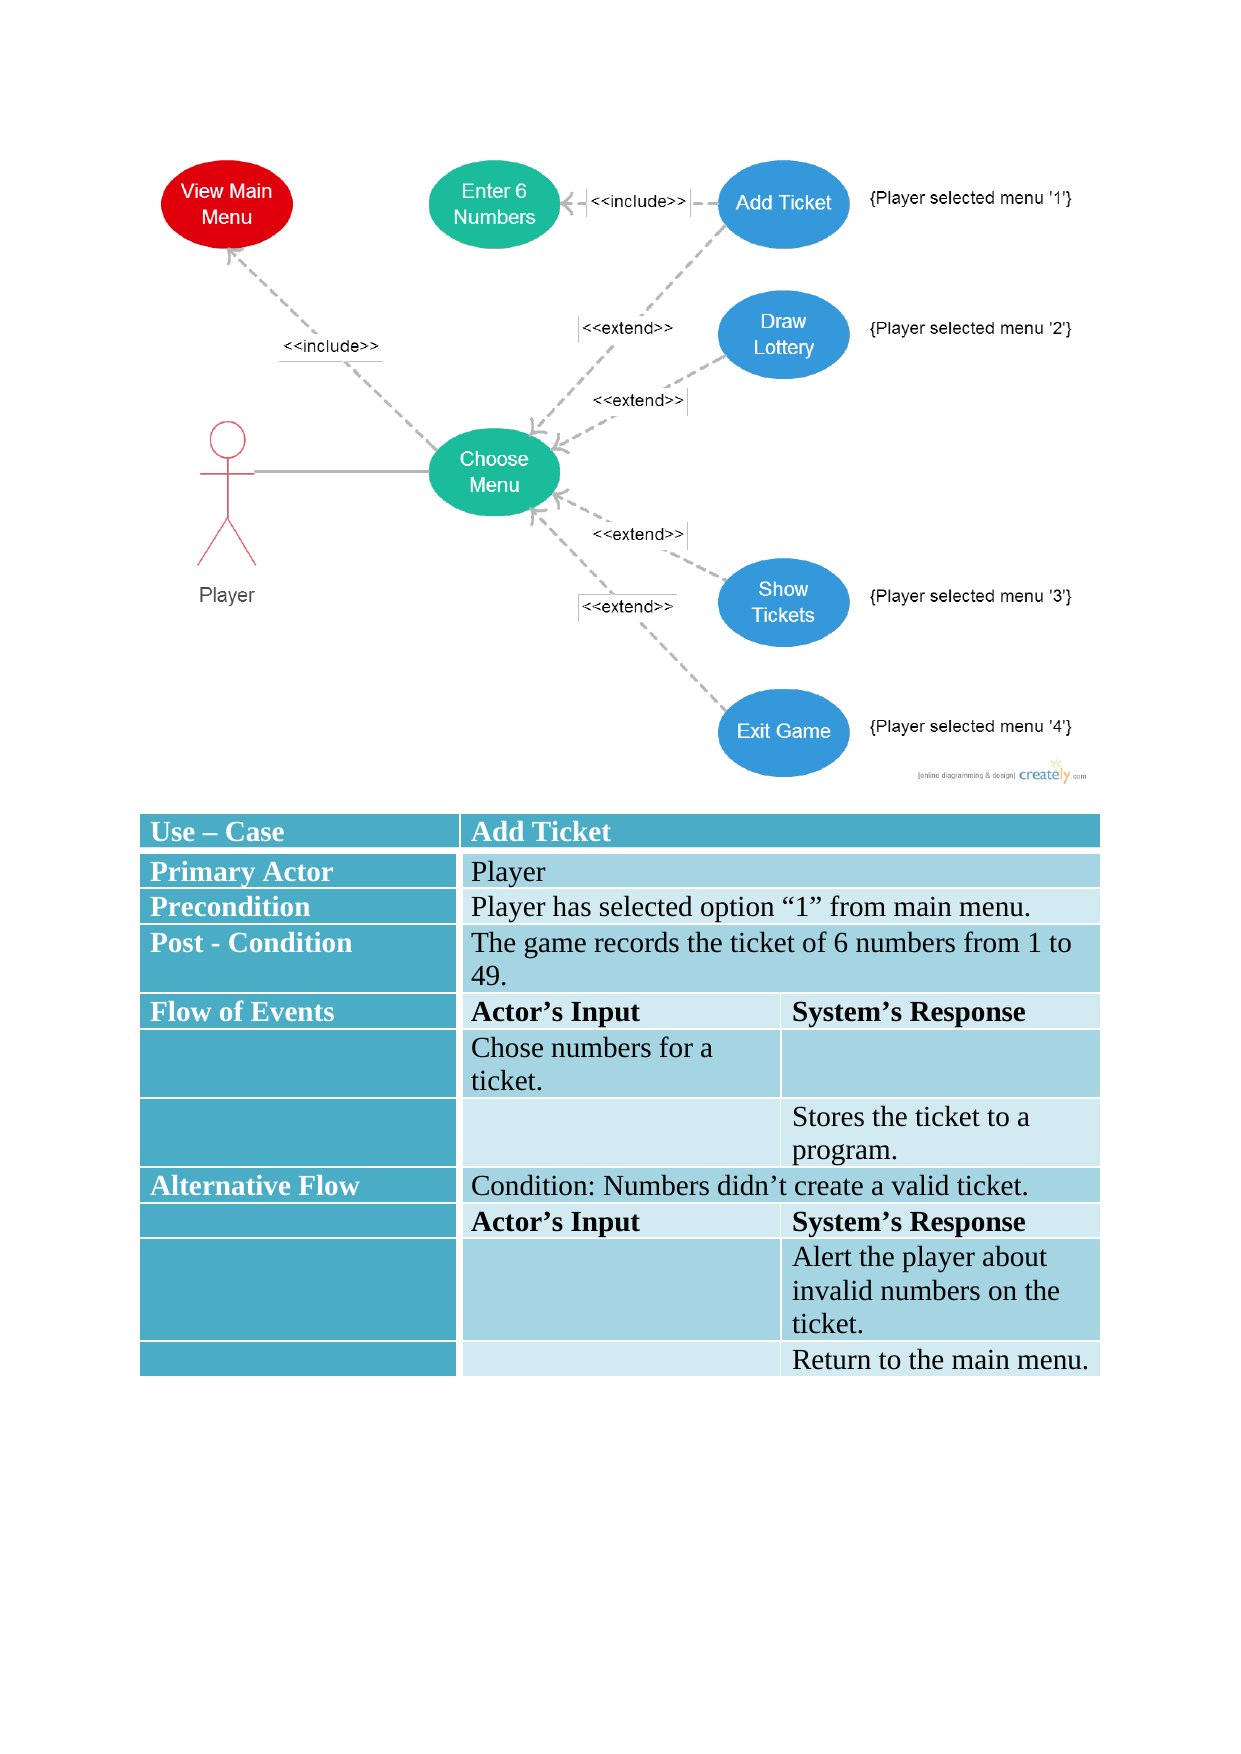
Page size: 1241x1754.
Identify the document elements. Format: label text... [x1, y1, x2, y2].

table_header Add Ticket [461, 814, 1100, 847]
table_cell Precondition [140, 889, 456, 923]
table_cell [140, 1099, 456, 1166]
table_cell Actor’s Input [463, 1204, 780, 1237]
table_cell [140, 1030, 456, 1097]
table_cell Actor’s Input [463, 994, 780, 1028]
table_cell [140, 1204, 456, 1237]
table_header Use – Case [140, 814, 459, 847]
table_cell [463, 1099, 780, 1166]
table_cell Player has selected option “1” from main menu. [463, 889, 1100, 923]
table_cell [463, 1239, 780, 1340]
picture [150, 150, 1089, 786]
table_cell Stores the ticket to a program. [781, 1099, 1100, 1166]
table_cell Player [463, 854, 1100, 887]
table_cell System’s Response [781, 994, 1100, 1028]
table_cell Return to the main menu. [781, 1342, 1100, 1376]
table_cell [140, 1239, 456, 1340]
table_cell Alternative Flow [140, 1168, 456, 1202]
table_cell Alert the player about invalid numbers on the ticket. [782, 1239, 1100, 1340]
table_cell [463, 1342, 780, 1376]
table_cell Primary Actor [140, 854, 456, 887]
table_cell Chose numbers for a ticket. [463, 1030, 780, 1097]
table_cell [140, 1342, 456, 1376]
table_cell Flow of Events [140, 994, 456, 1028]
table_cell System’s Response [781, 1204, 1100, 1237]
table_cell Post - Condition [140, 925, 456, 992]
table_cell The game records the ticket of 6 numbers from 1 to 49. [463, 925, 1100, 992]
table_cell [782, 1030, 1100, 1097]
table_cell Condition: Numbers didn’t create a valid ticket. [463, 1168, 1100, 1202]
